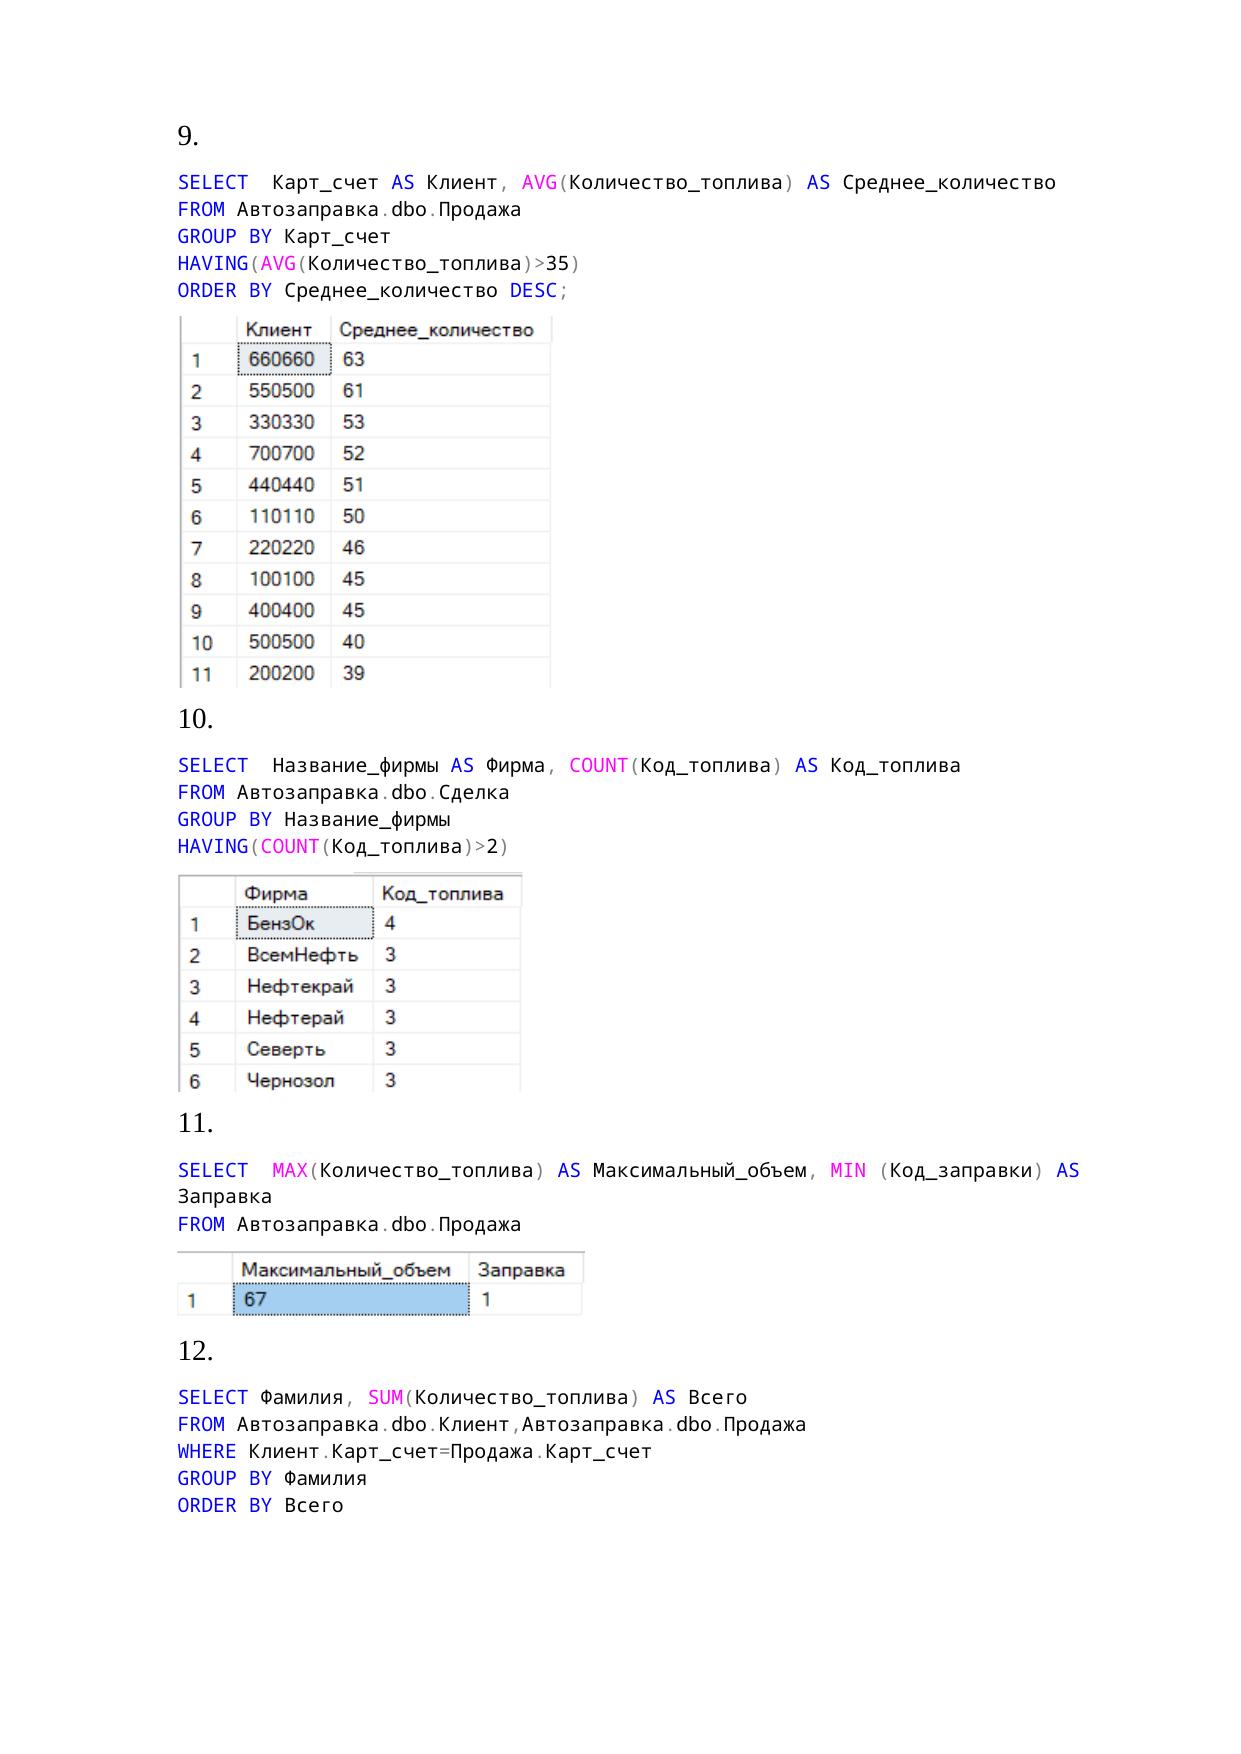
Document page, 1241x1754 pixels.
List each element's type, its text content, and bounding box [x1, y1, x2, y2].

text HAVING(AVG(Количество_топлива)>35) [177, 249, 1152, 276]
text FROM Автозаправка.dbo.Клиент,Автозаправка.dbo.Продажа [177, 1410, 1152, 1437]
text FROM Автозаправка.dbo.Сделка [177, 778, 1152, 805]
text SELECT MAX(Количество_топлива) AS Максимальный_объем, MIN (Код_заправки) AS Заправка [177, 1156, 1152, 1210]
text GROUP BY Название_фирмы [177, 805, 1152, 832]
text HAVING(COUNT(Код_топлива)>2) [177, 832, 1152, 859]
text 12. [177, 1333, 1152, 1366]
picture [177, 872, 523, 1092]
text 11. [177, 1106, 1152, 1139]
text GROUP BY Карт_счет [177, 222, 1152, 249]
text FROM Автозаправка.dbo.Продажа [177, 195, 1152, 222]
text 10. [177, 701, 1152, 735]
picture [177, 316, 556, 688]
text ORDER BY Всего [177, 1491, 1152, 1518]
text GROUP BY Фамилия [177, 1464, 1152, 1491]
text SELECT Карт_счет AS Клиент, AVG(Количество_топлива) AS Среднее_количество [177, 168, 1152, 195]
text ORDER BY Среднее_количество DESC; [177, 276, 1152, 303]
picture [177, 1250, 585, 1319]
text 9. [177, 118, 1152, 152]
text SELECT Фамилия, SUM(Количество_топлива) AS Всего [177, 1383, 1152, 1410]
text WHERE Клиент.Карт_счет=Продажа.Карт_счет [177, 1437, 1152, 1464]
text FROM Автозаправка.dbo.Продажа [177, 1210, 1152, 1237]
text SELECT Название_фирмы AS Фирма, COUNT(Код_топлива) AS Код_топлива [177, 751, 1152, 778]
